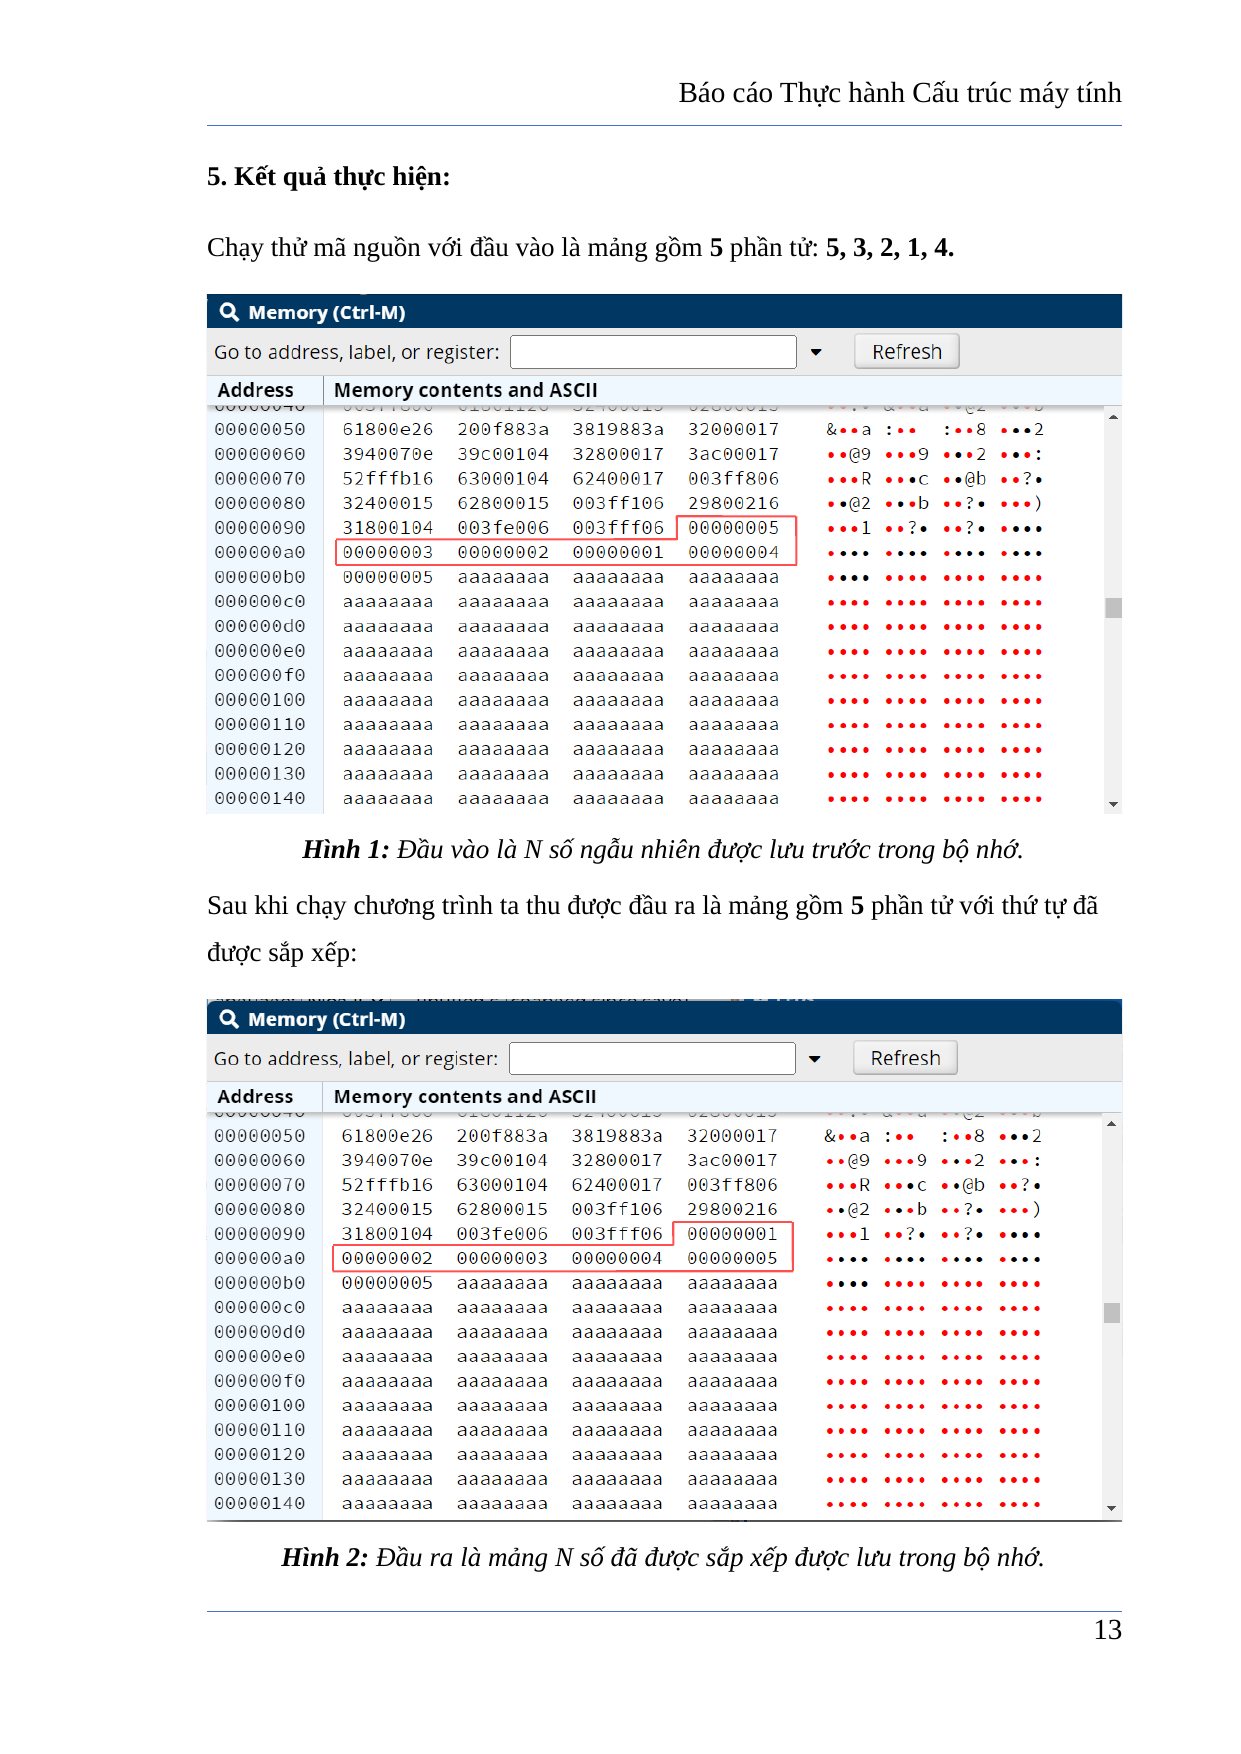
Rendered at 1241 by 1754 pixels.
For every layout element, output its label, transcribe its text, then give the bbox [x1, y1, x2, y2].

text Hình 2: Đầu ra là mảng N số đã được sắp xếp được lưu trong bộ nhớ. [207, 1541, 1122, 1572]
text Hình 1: Đầu vào là N số ngẫu nhiên được lưu trước trong bộ nhớ. [207, 833, 1122, 864]
subtitle 5. Kết quả thực hiện: [207, 160, 1122, 191]
picture [206, 294, 1123, 814]
text Sau khi chạy chương trình ta thu được đầu ra là mảng gồm 5 phần tử với thứ tự đã được sắp xếp: [207, 889, 1122, 967]
picture [206, 999, 1123, 1522]
text Chạy thử mã nguồn với đầu vào là mảng gồm 5 phần tử: 5, 3, 2, 1, 4. [207, 231, 1122, 263]
